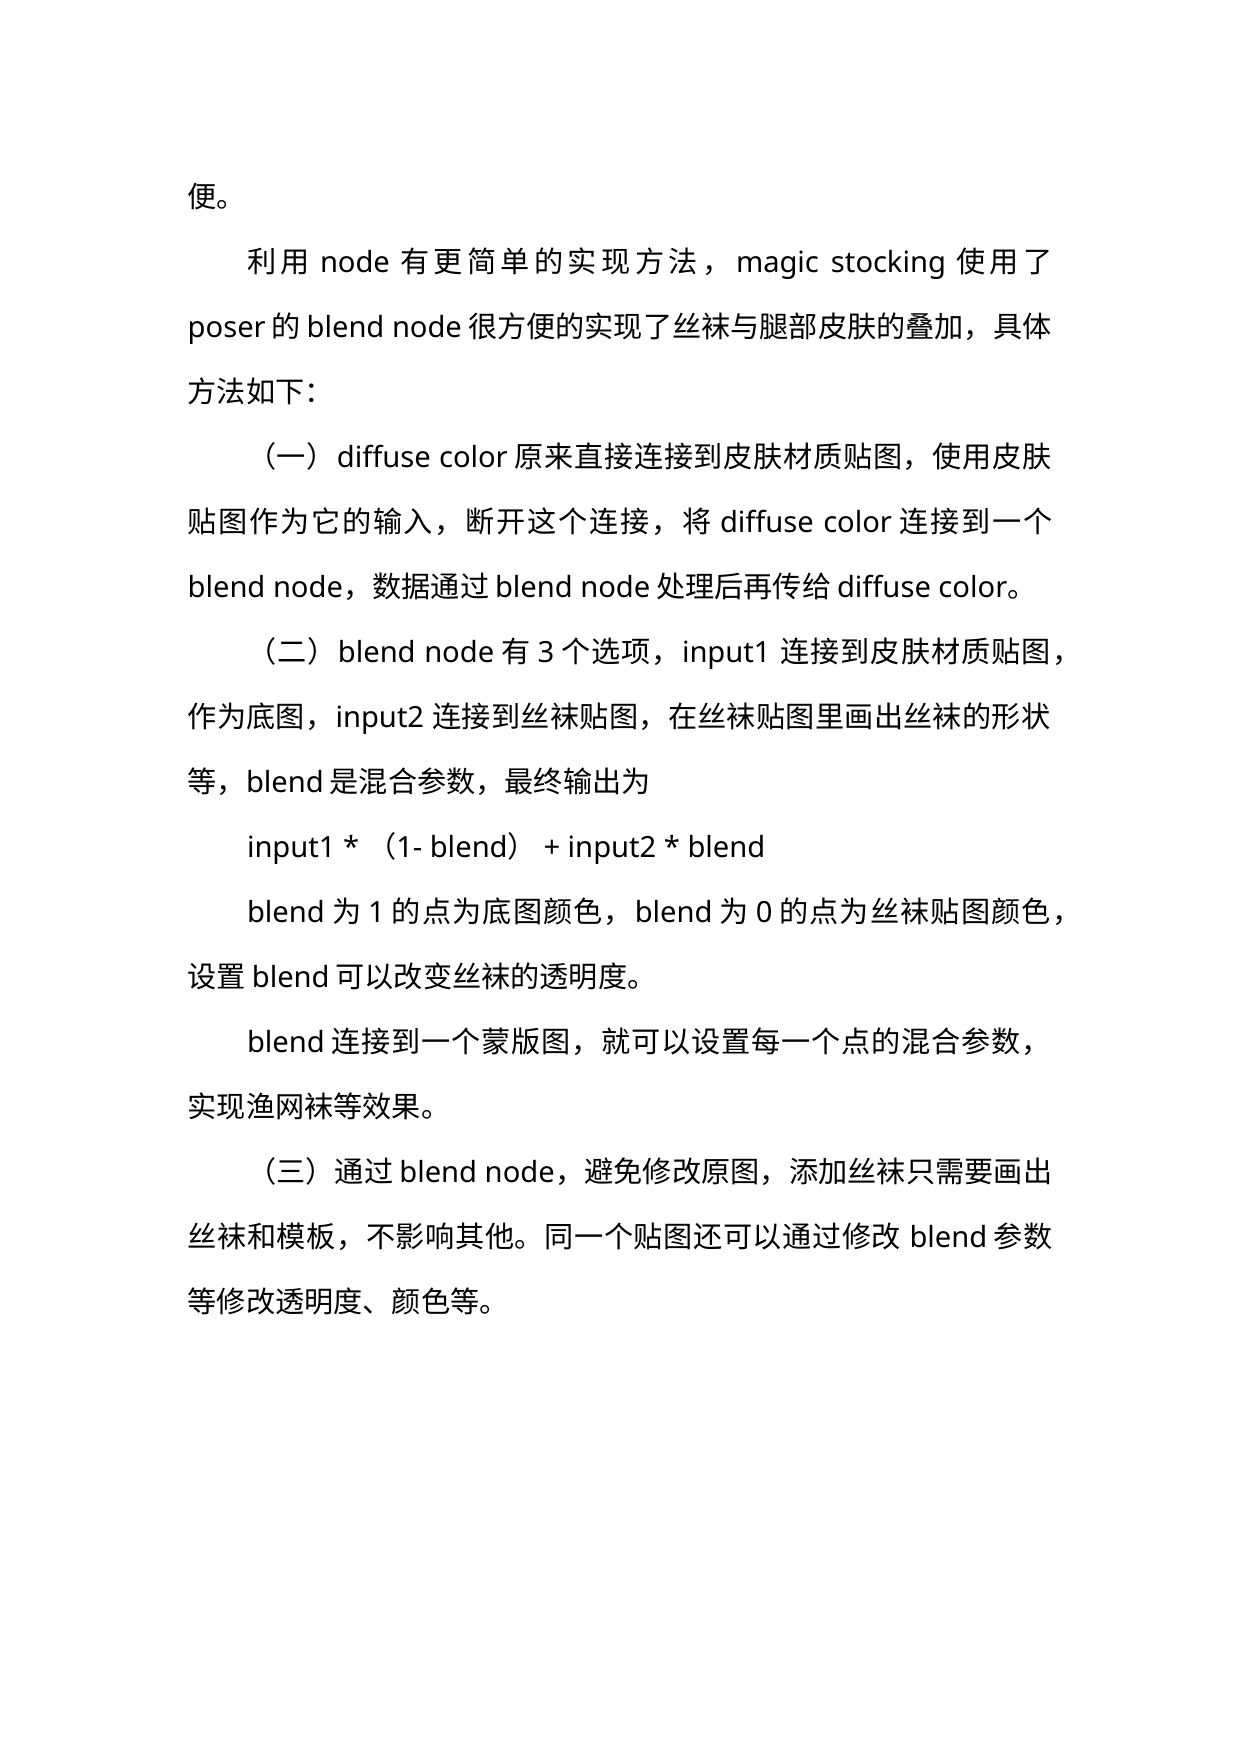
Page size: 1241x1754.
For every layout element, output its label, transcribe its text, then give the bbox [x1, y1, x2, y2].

text blend连接到一个蒙版图，就可以设置每一个点的混合参数，实现渔网袜等效果。 [187, 1007, 1053, 1137]
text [187, 162, 1053, 227]
text input1 * （1- blend） + input2 * blend [187, 812, 1053, 877]
text （二）blend node有3个选项，input1 连接到皮肤材质贴图，作为底图，input2 连接到丝袜贴图，在丝袜贴图里画出丝袜的形状等，blend是混合参数，最终输出为 [187, 617, 1053, 812]
text blend为1的点为底图颜色，blend为0的点为丝袜贴图颜色，设置blend可以改变丝袜的透明度。 [187, 877, 1053, 1007]
text （三）通过blend node，避免修改原图，添加丝袜只需要画出丝袜和模板，不影响其他。同一个贴图还可以通过修改blend参数等修改透明度、颜色等。 [187, 1137, 1053, 1332]
text 利用node有更简单的实现方法，magic stocking使用了poser的blend node很方便的实现了丝袜与腿部皮肤的叠加，具体方法如下： [187, 227, 1053, 422]
text （一）diffuse color原来直接连接到皮肤材质贴图，使用皮肤贴图作为它的输入，断开这个连接，将diffuse color连接到一个blend node，数据通过blend node处理后再传给diffuse color。 [187, 422, 1053, 617]
